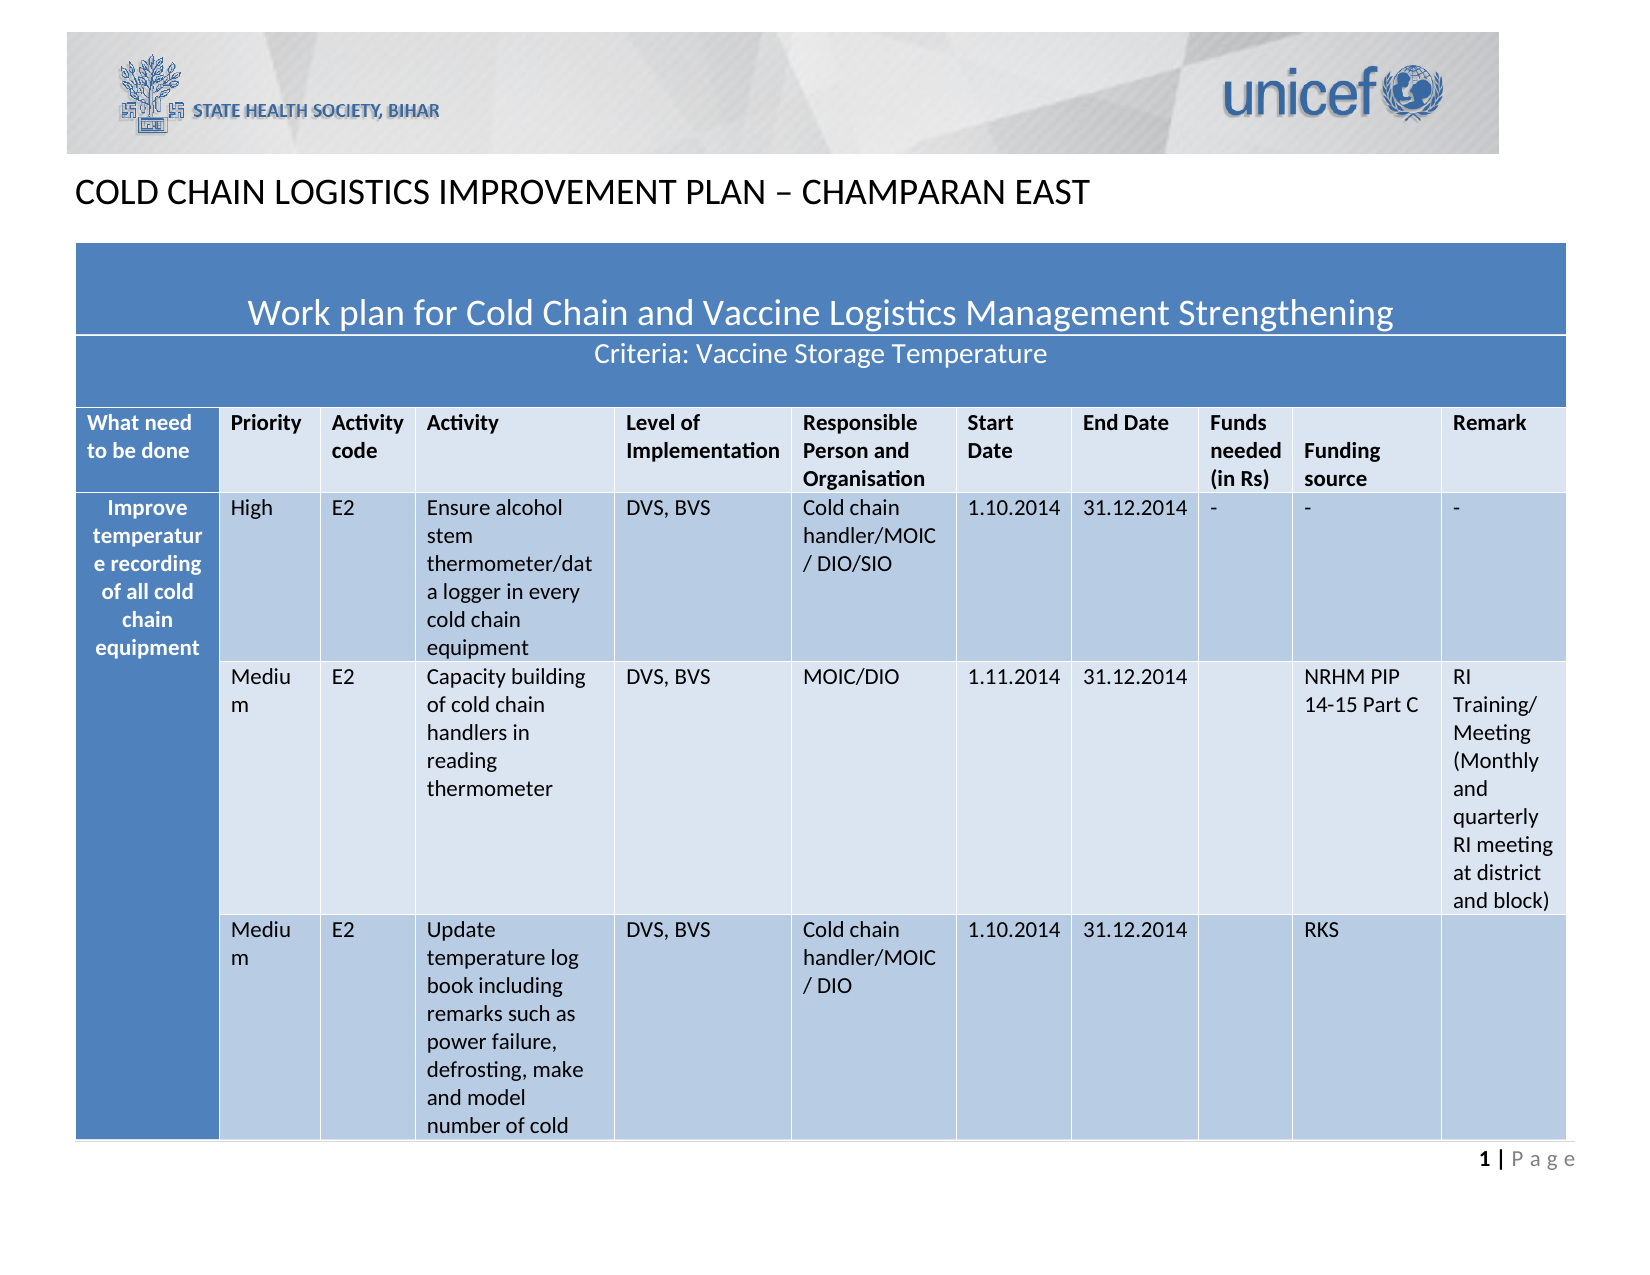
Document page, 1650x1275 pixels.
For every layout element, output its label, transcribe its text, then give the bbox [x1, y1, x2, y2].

table_cell - [1199, 493, 1292, 661]
table_cell Remark [1442, 408, 1566, 492]
table_cell DVS, BVS [615, 915, 791, 1139]
table_cell Responsible Person and Organisation [792, 408, 956, 492]
picture [66, 32, 1499, 154]
table_cell 31.12.2014 [1072, 493, 1198, 661]
table_cell E2 [321, 662, 415, 914]
table_cell Activity [416, 408, 614, 492]
table_cell - [1442, 493, 1566, 661]
table_cell 1.11.2014 [957, 662, 1071, 914]
table_cell Criteria: Vaccine Storage Temperature [76, 336, 1566, 407]
table_cell Funds needed (in Rs) [1199, 408, 1292, 492]
table_cell DVS, BVS [615, 493, 791, 661]
table_cell Improve temperature recording of all cold chain equipment [76, 493, 219, 1139]
table_cell Medium [220, 915, 320, 1139]
table_cell 31.12.2014 [1072, 662, 1198, 914]
table_cell Capacity building of cold chain handlers in reading thermometer [416, 662, 614, 914]
table_cell High [220, 493, 320, 661]
table_cell 31.12.2014 [1072, 915, 1198, 1139]
table_cell 1.10.2014 [957, 915, 1071, 1139]
table_cell Cold chain handler/MOIC/ DIO [792, 915, 956, 1139]
table_cell Cold chain handler/MOIC/ DIO/SIO [792, 493, 956, 661]
table_cell RI Training/ Meeting (Monthly and quarterly RI meeting at district and block) [1442, 662, 1566, 914]
table_cell Start Date [957, 408, 1071, 492]
table_header Work plan for Cold Chain and Vaccine Logistics Management Strengthening [76, 243, 1566, 334]
table_cell MOIC/DIO [792, 662, 956, 914]
table_cell E2 [321, 915, 415, 1139]
table_cell [1199, 662, 1292, 914]
table_cell [1442, 915, 1566, 1139]
table_cell Level of Implementation [615, 408, 791, 492]
table_cell E2 [321, 493, 415, 661]
table_cell Priority [220, 408, 320, 492]
text COLD CHAIN LOGISTICS IMPROVEMENT PLAN – CHAMPARAN EAST [75, 168, 1575, 214]
table_cell [1199, 915, 1292, 1139]
table_cell What need to be done [76, 408, 219, 492]
table_cell DVS, BVS [615, 662, 791, 914]
table_cell Activity code [321, 408, 415, 492]
table_cell End Date [1072, 408, 1198, 492]
table_cell Update temperature log book including remarks such as power failure, defrosting, make and model number of cold chain equipment. [416, 915, 614, 1139]
table_cell NRHM PIP 14-15 Part C [1293, 662, 1441, 914]
table_cell Ensure alcohol stem thermometer/data logger in every cold chain equipment [416, 493, 614, 661]
table_cell Funding source [1293, 408, 1441, 492]
table_cell Medium [220, 662, 320, 914]
table_cell 1.10.2014 [957, 493, 1071, 661]
table_cell RKS [1293, 915, 1441, 1139]
table_cell - [1293, 493, 1441, 661]
